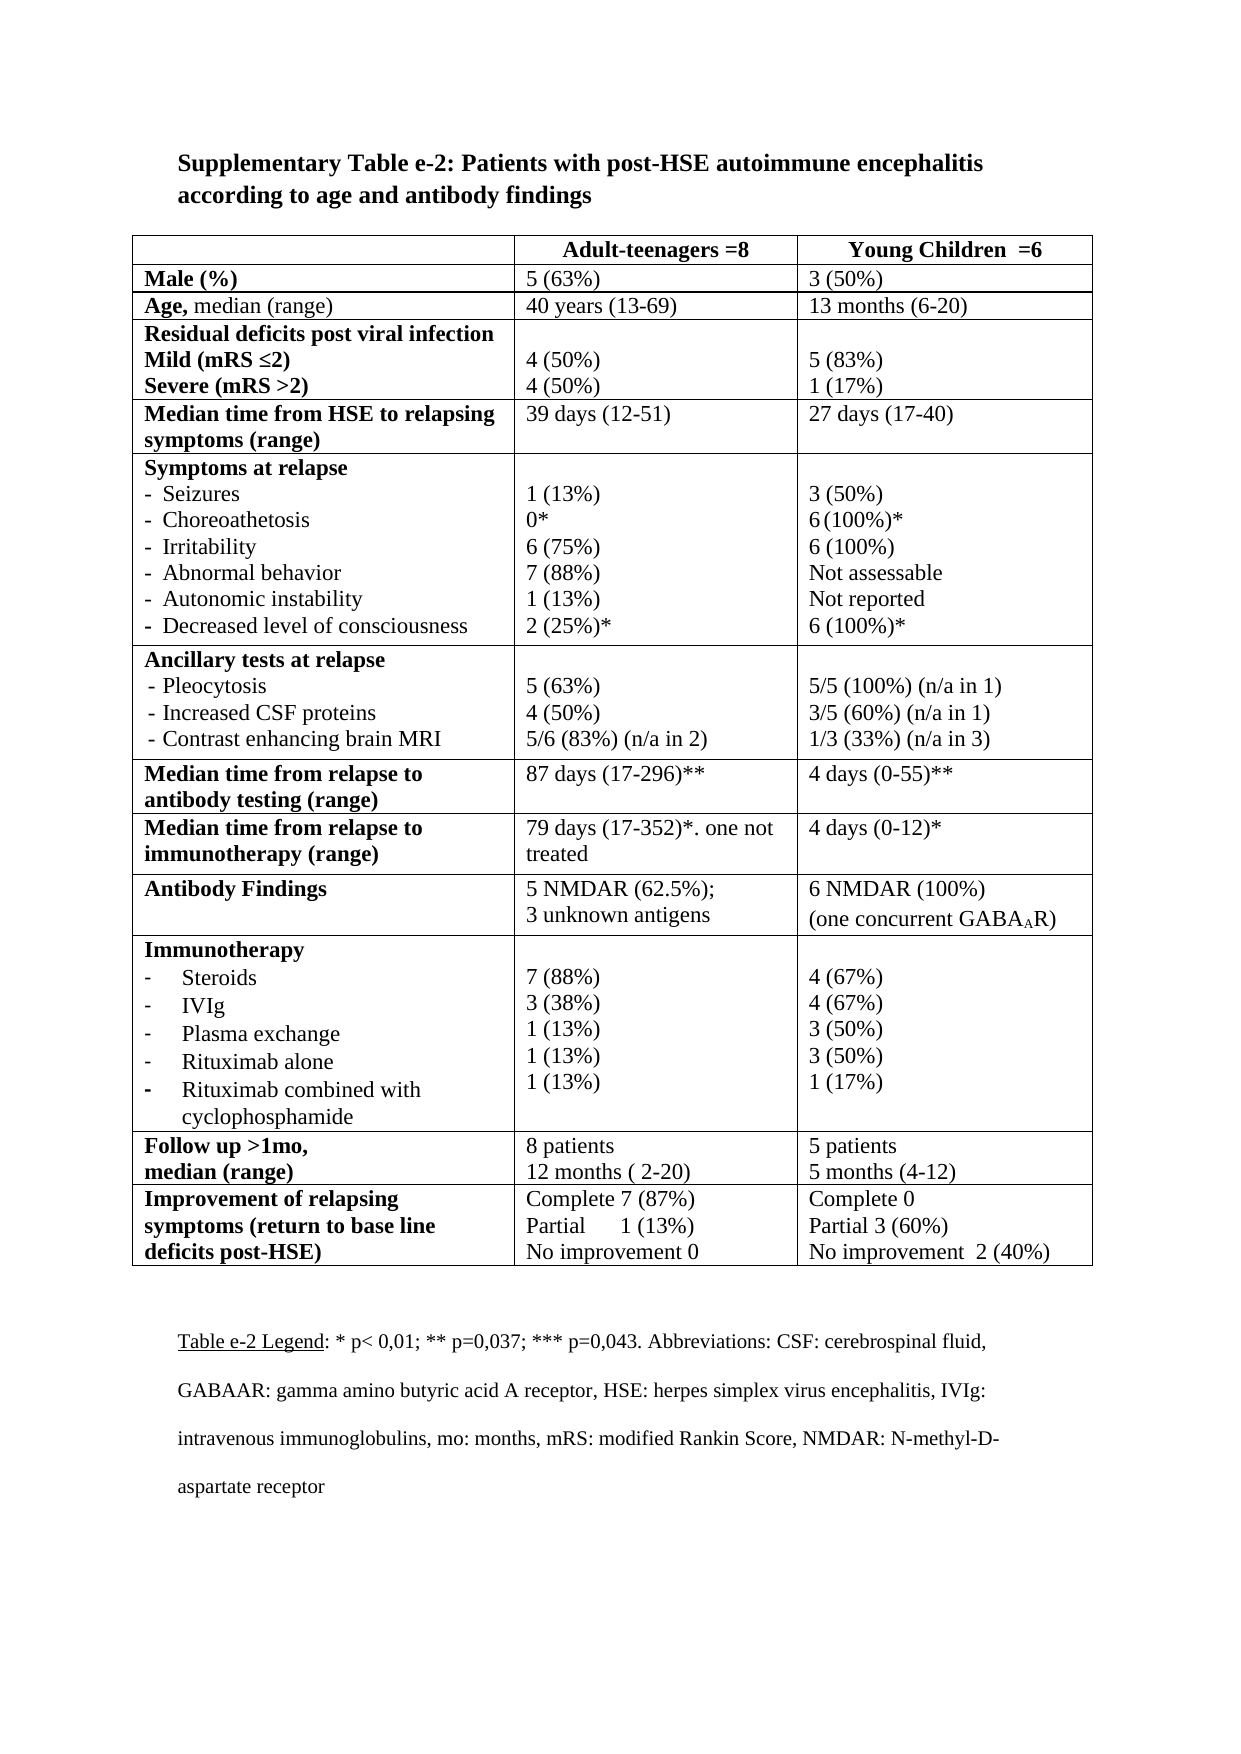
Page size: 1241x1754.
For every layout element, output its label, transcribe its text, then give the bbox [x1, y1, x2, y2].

table_cell Complete 7 (87%) Partial 1 (13%) No improvement 0 [515, 1185, 797, 1264]
table_cell 87 days (17-296)** [515, 760, 797, 813]
table_cell 5 patients 5 months (4-12) [798, 1132, 1092, 1184]
table_cell Median time from HSE to relapsing symptoms (range) [133, 400, 514, 453]
table_cell 4 days (0-12)* [798, 814, 1092, 874]
table_cell 1 (13%) 0* 6 (75%) 7 (88%) 1 (13%) 2 (25%)* [515, 454, 797, 645]
table_cell 4 days (0-55)** [798, 760, 1092, 813]
table_cell Age, median (range) [133, 293, 514, 319]
table_cell 4 (50%) 4 (50%) [515, 320, 797, 399]
table_header Adult-teenagers =8 [515, 236, 797, 264]
table_cell Median time from relapse to immunotherapy (range) [133, 814, 514, 874]
table_header [133, 236, 514, 264]
table_header Young Children =6 [798, 236, 1092, 264]
table_cell 6 NMDAR (100%) (one concurrent GABAAR) [798, 875, 1092, 935]
table_cell 4 (67%) 4 (67%) 3 (50%) 3 (50%) 1 (17%) [798, 936, 1092, 1131]
text Table e-2 Legend: * p< 0,01; ** p=0,037; *** p=0,043. Abbreviations: CSF: cerebrospinal fluid, GABAAR: gamma amino butyric acid A receptor, HSE: herpes simplex virus encephalitis, IVIg: intravenous immunoglobulins, mo: months, mRS: modified Rankin Score, NMDAR: N-methyl-D-aspartate receptor [177, 1329, 1063, 1498]
table_cell Median time from relapse to antibody testing (range) [133, 760, 514, 813]
table_cell 5 (83%) 1 (17%) [798, 320, 1092, 399]
table_cell 5 NMDAR (62.5%); 3 unknown antigens [515, 875, 797, 935]
table_cell 5/5 (100%) (n/a in 1) 3/5 (60%) (n/a in 1) 1/3 (33%) (n/a in 3) [798, 646, 1092, 759]
table_cell Symptoms at relapse Seizures Choreoathetosis Irritability Abnormal behavior Autonomic instability Decreased level of consciousness [133, 454, 514, 645]
table_cell 5 (63%) 4 (50%) 5/6 (83%) (n/a in 2) [515, 646, 797, 759]
table_cell Follow up >1mo, median (range) [133, 1132, 514, 1184]
table_cell 27 days (17-40) [798, 400, 1092, 453]
table_cell Ancillary tests at relapse Pleocytosis Increased CSF proteins Contrast enhancing brain MRI [133, 646, 514, 759]
table_cell Immunotherapy Steroids IVIg Plasma exchange Rituximab alone Rituximab combined with cyclophosphamide [133, 936, 514, 1131]
table_cell 7 (88%) 3 (38%) 1 (13%) 1 (13%) 1 (13%) [515, 936, 797, 1131]
table_cell 39 days (12-51) [515, 400, 797, 453]
table_cell 3 (50%) 6 (100%)* 6 (100%) Not assessable Not reported 6 (100%)* [798, 454, 1092, 645]
table_cell 8 patients 12 months ( 2-20) [515, 1132, 797, 1184]
table_cell 3 (50%) [798, 265, 1092, 291]
text Supplementary Table e-2: Patients with post-HSE autoimmune encephalitis according to age and antibody findings [177, 148, 1063, 209]
table_cell 79 days (17-352)*. one not treated [515, 814, 797, 874]
table_cell Improvement of relapsing symptoms (return to base line deficits post-HSE) [133, 1185, 514, 1264]
table_cell Male (%) [133, 265, 514, 291]
table_cell 40 years (13-69) [515, 293, 797, 319]
table_cell 13 months (6-20) [798, 293, 1092, 319]
table_cell Residual deficits post viral infection Mild (mRS ≤2) Severe (mRS >2) [133, 320, 514, 399]
table_cell Antibody Findings [133, 875, 514, 935]
table_cell Complete 0 Partial 3 (60%) No improvement 2 (40%) [798, 1185, 1092, 1264]
table_cell 5 (63%) [515, 265, 797, 291]
